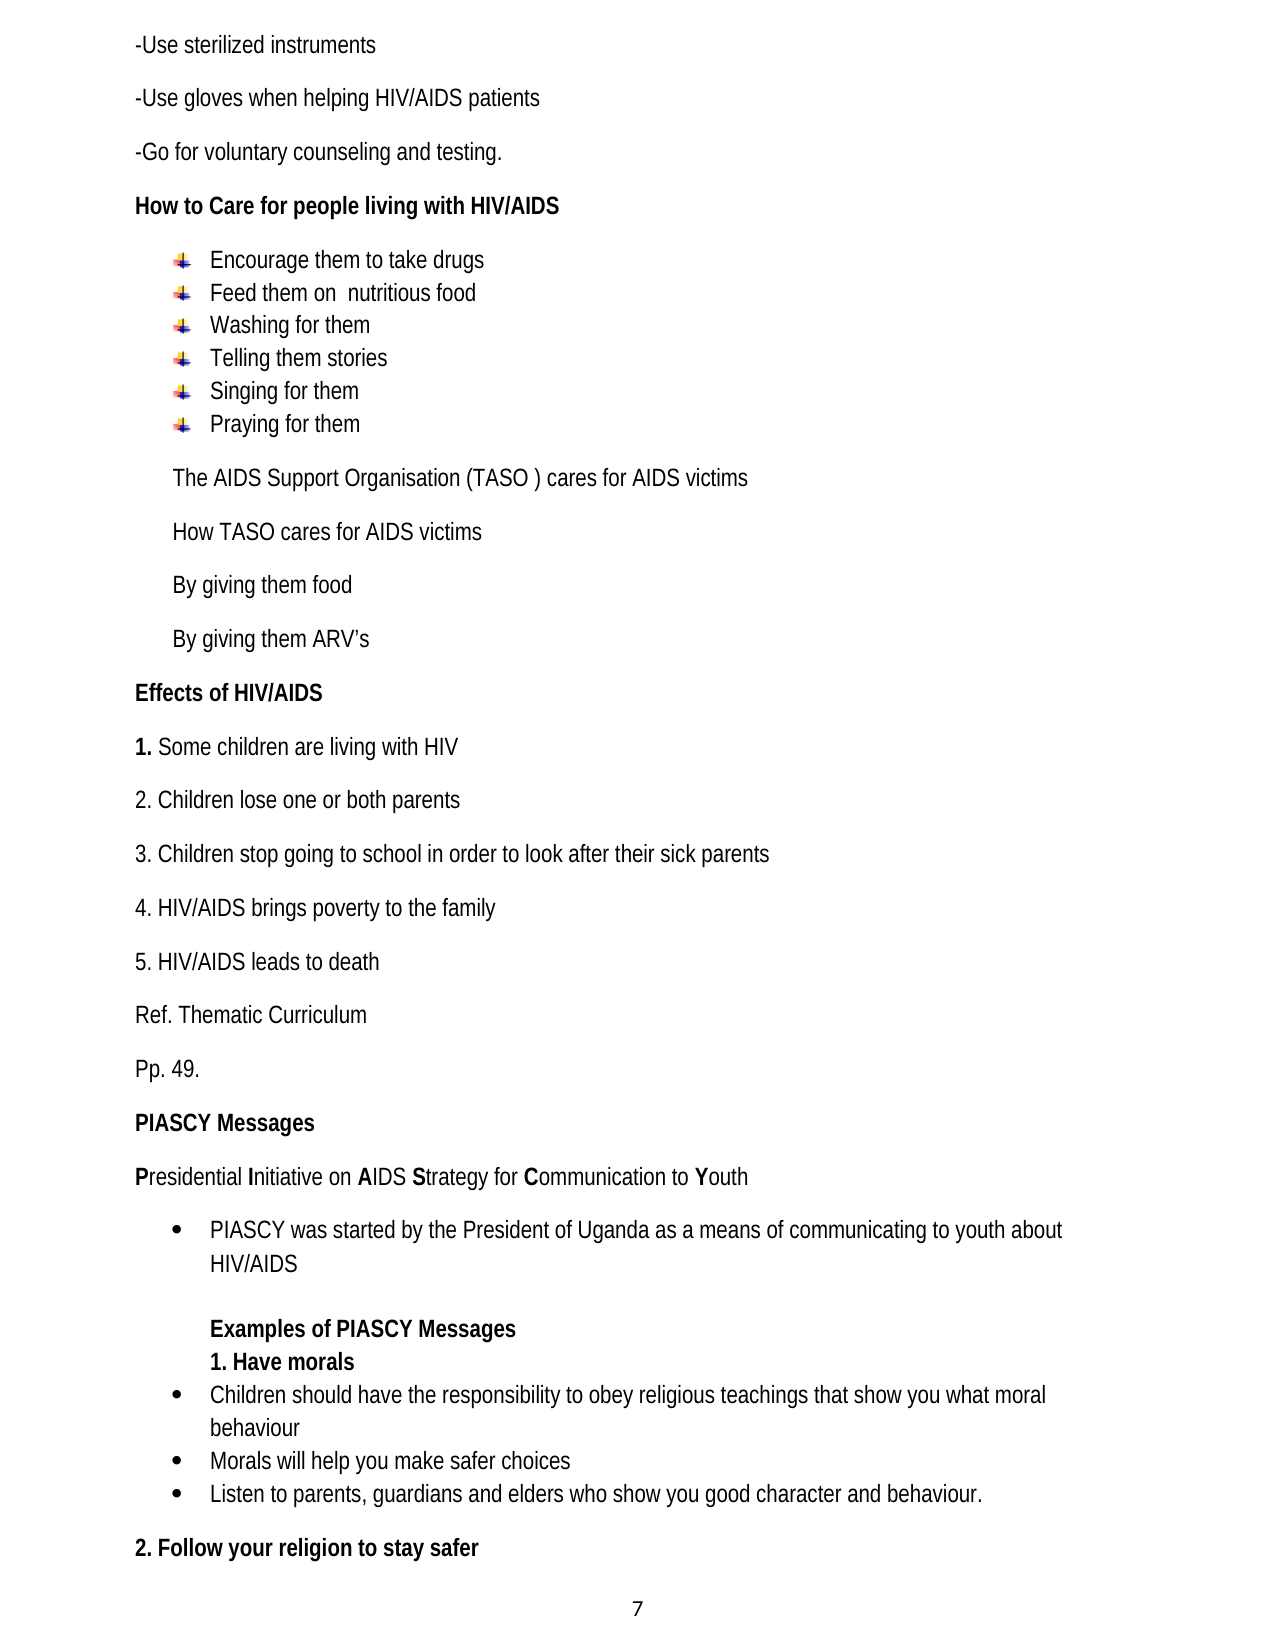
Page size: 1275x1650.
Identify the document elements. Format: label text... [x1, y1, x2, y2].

picture [173, 317, 191, 334]
list Singing for them [172, 376, 1140, 405]
text -Go for voluntary counseling and testing. [135, 137, 1140, 166]
text By giving them food [172, 570, 1140, 599]
list Praying for them [172, 409, 1140, 438]
text Pp. 49. [135, 1054, 1140, 1083]
picture [173, 383, 191, 400]
text 2. Children lose one or both parents [135, 785, 1140, 814]
list Feed them on nutritious food [172, 277, 1140, 306]
text Ref. Thematic Curriculum [135, 1000, 1140, 1029]
list 1. Have morals [210, 1347, 1140, 1376]
picture [173, 284, 191, 301]
text 1. Some children are living with HIV [135, 732, 1140, 760]
text How TASO cares for AIDS victims [172, 517, 1140, 545]
list Morals will help you make safer choices [172, 1446, 1140, 1475]
list PIASCY was started by the President of Uganda as a means of communicating to youth about HIV/AIDS [172, 1215, 1140, 1277]
text 3. Children stop going to school in order to look after their sick parents [135, 839, 1140, 868]
text 4. HIV/AIDS brings poverty to the family [135, 893, 1140, 922]
text -Use gloves when helping HIV/AIDS patients [135, 83, 1140, 112]
picture [173, 251, 191, 269]
list Washing for them [172, 310, 1140, 339]
text Presidential Initiative on AIDS Strategy for Communication to Youth [135, 1162, 1140, 1190]
picture [173, 416, 191, 433]
text By giving them ARV’s [172, 624, 1140, 653]
list Examples of PIASCY Messages [210, 1314, 1140, 1343]
text 2. Follow your religion to stay safer [135, 1533, 1140, 1562]
text Effects of HIV/AIDS [135, 678, 1140, 707]
text How to Care for people living with HIV/AIDS [135, 191, 1140, 219]
text 5. HIV/AIDS leads to death [135, 947, 1140, 975]
text PIASCY Messages [135, 1108, 1140, 1137]
picture [173, 350, 191, 367]
list Telling them stories [172, 343, 1140, 372]
text -Use sterilized instruments [135, 29, 1140, 58]
list Encourage them to take drugs [172, 244, 1140, 273]
list Listen to parents, guardians and elders who show you good character and behaviour. [172, 1479, 1140, 1508]
list Children should have the responsibility to obey religious teachings that show you what moral behaviour [172, 1380, 1140, 1442]
text The AIDS Support Organisation (TASO ) cares for AIDS victims [172, 463, 1140, 492]
